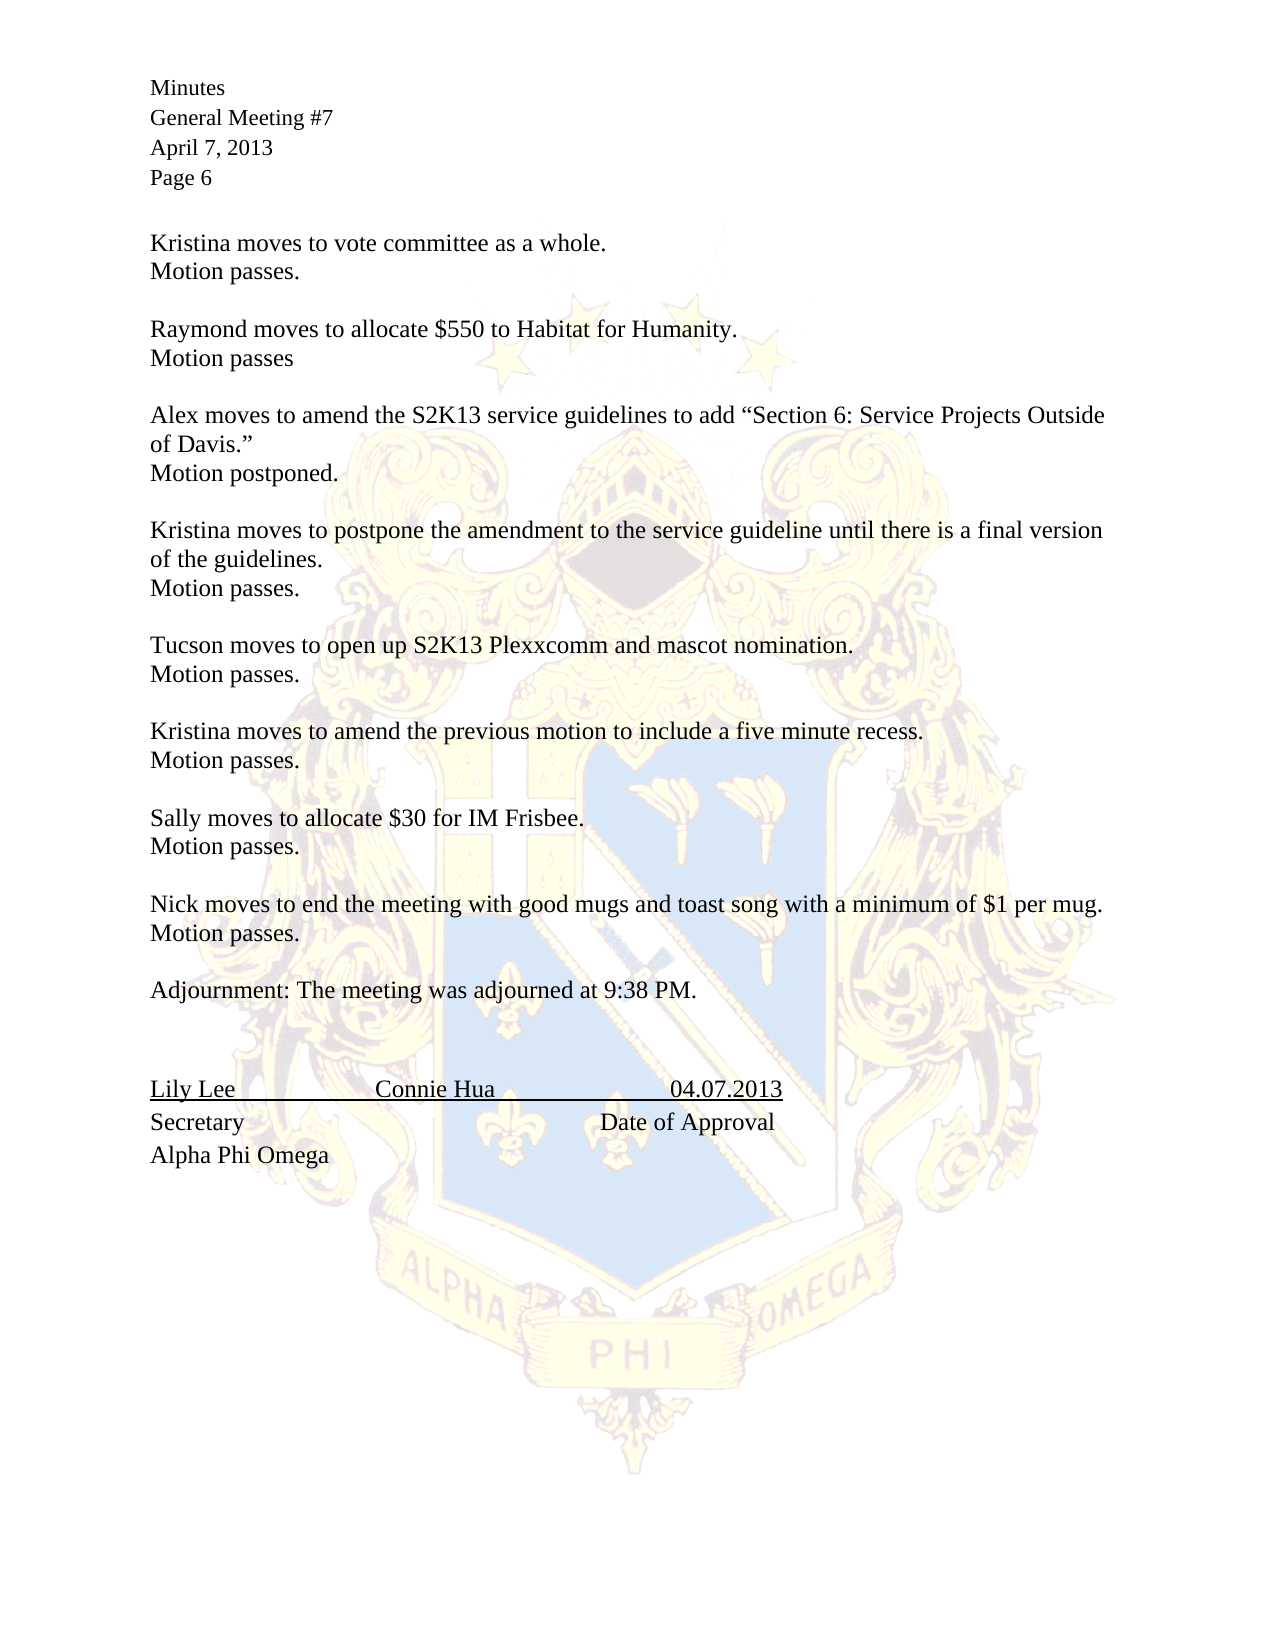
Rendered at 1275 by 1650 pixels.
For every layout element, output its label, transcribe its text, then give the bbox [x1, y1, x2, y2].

text Secretary Date of Approval [150, 1107, 1125, 1136]
text Motion passes. [150, 256, 1125, 285]
text Kristina moves to vote committee as a whole. [150, 228, 1125, 256]
text Motion passes. [150, 659, 1125, 688]
text Motion passes. [150, 573, 1125, 601]
text Kristina moves to amend the previous motion to include a five minute recess. [150, 716, 1125, 745]
text Motion passes. [150, 831, 1125, 860]
text Sally moves to allocate $30 for IM Frisbee. [150, 803, 1125, 831]
text Adjournment: The meeting was adjourned at 9:38 PM. [150, 975, 1125, 1004]
text Motion passes [150, 343, 1125, 371]
text Lily Lee Connie Hua 04.07.2013 [150, 1074, 1125, 1103]
text Motion passes. [150, 745, 1125, 774]
text Tucson moves to open up S2K13 Plexxcomm and mascot nomination. [150, 630, 1125, 659]
text Nick moves to end the meeting with good mugs and toast song with a minimum of $1 per mug. [150, 889, 1125, 918]
text Kristina moves to postpone the amendment to the service guideline until there is a final version of the guidelines. [150, 515, 1125, 573]
text Alpha Phi Omega [150, 1140, 1125, 1169]
text Alex moves to amend the S2K13 service guidelines to add “Section 6: Service Projects Outside of Davis.” [150, 400, 1125, 458]
text Raymond moves to allocate $550 to Habitat for Humanity. [150, 314, 1125, 343]
text Motion postponed. [150, 458, 1125, 486]
text Motion passes. [150, 918, 1125, 946]
